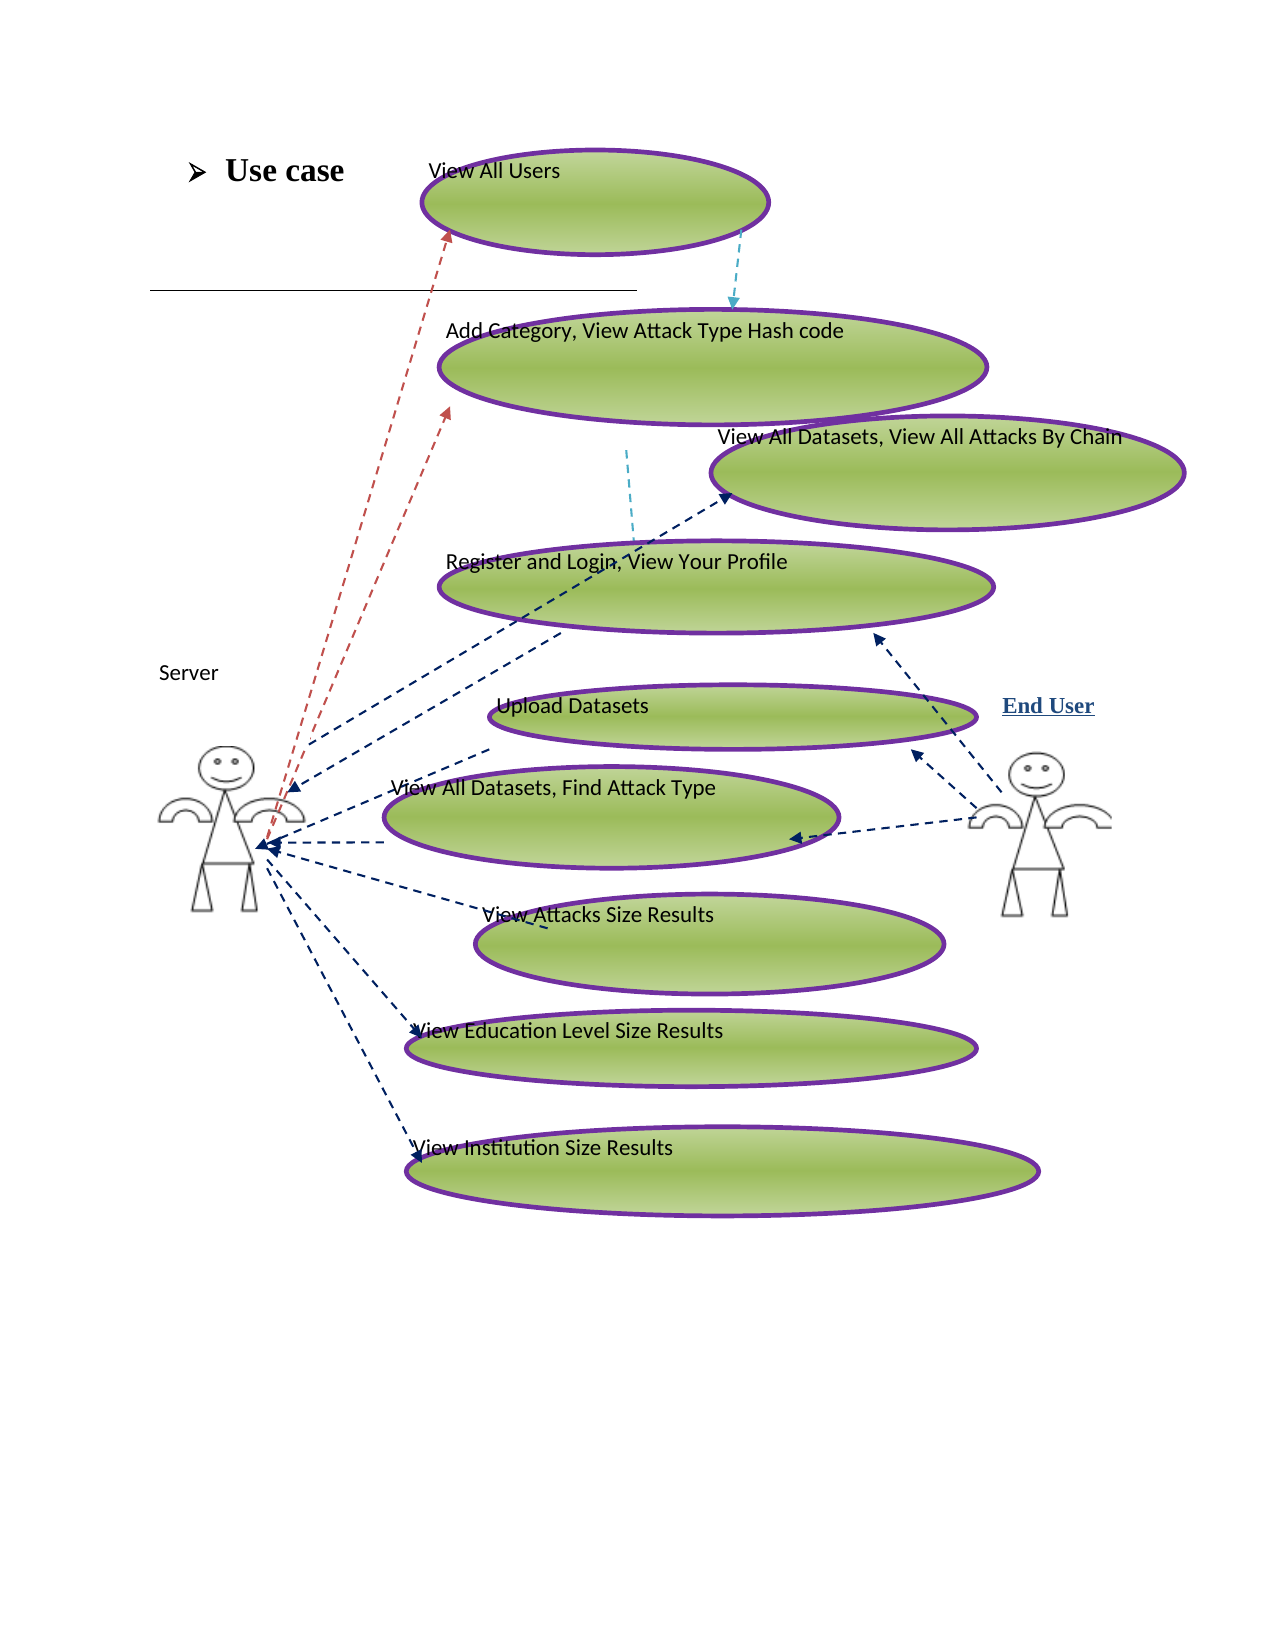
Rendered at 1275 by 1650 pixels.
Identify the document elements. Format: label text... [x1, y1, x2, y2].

picture [150, 744, 314, 919]
list Use case [657, 150, 1125, 188]
picture [960, 750, 1112, 919]
list Use case [187, 150, 534, 188]
